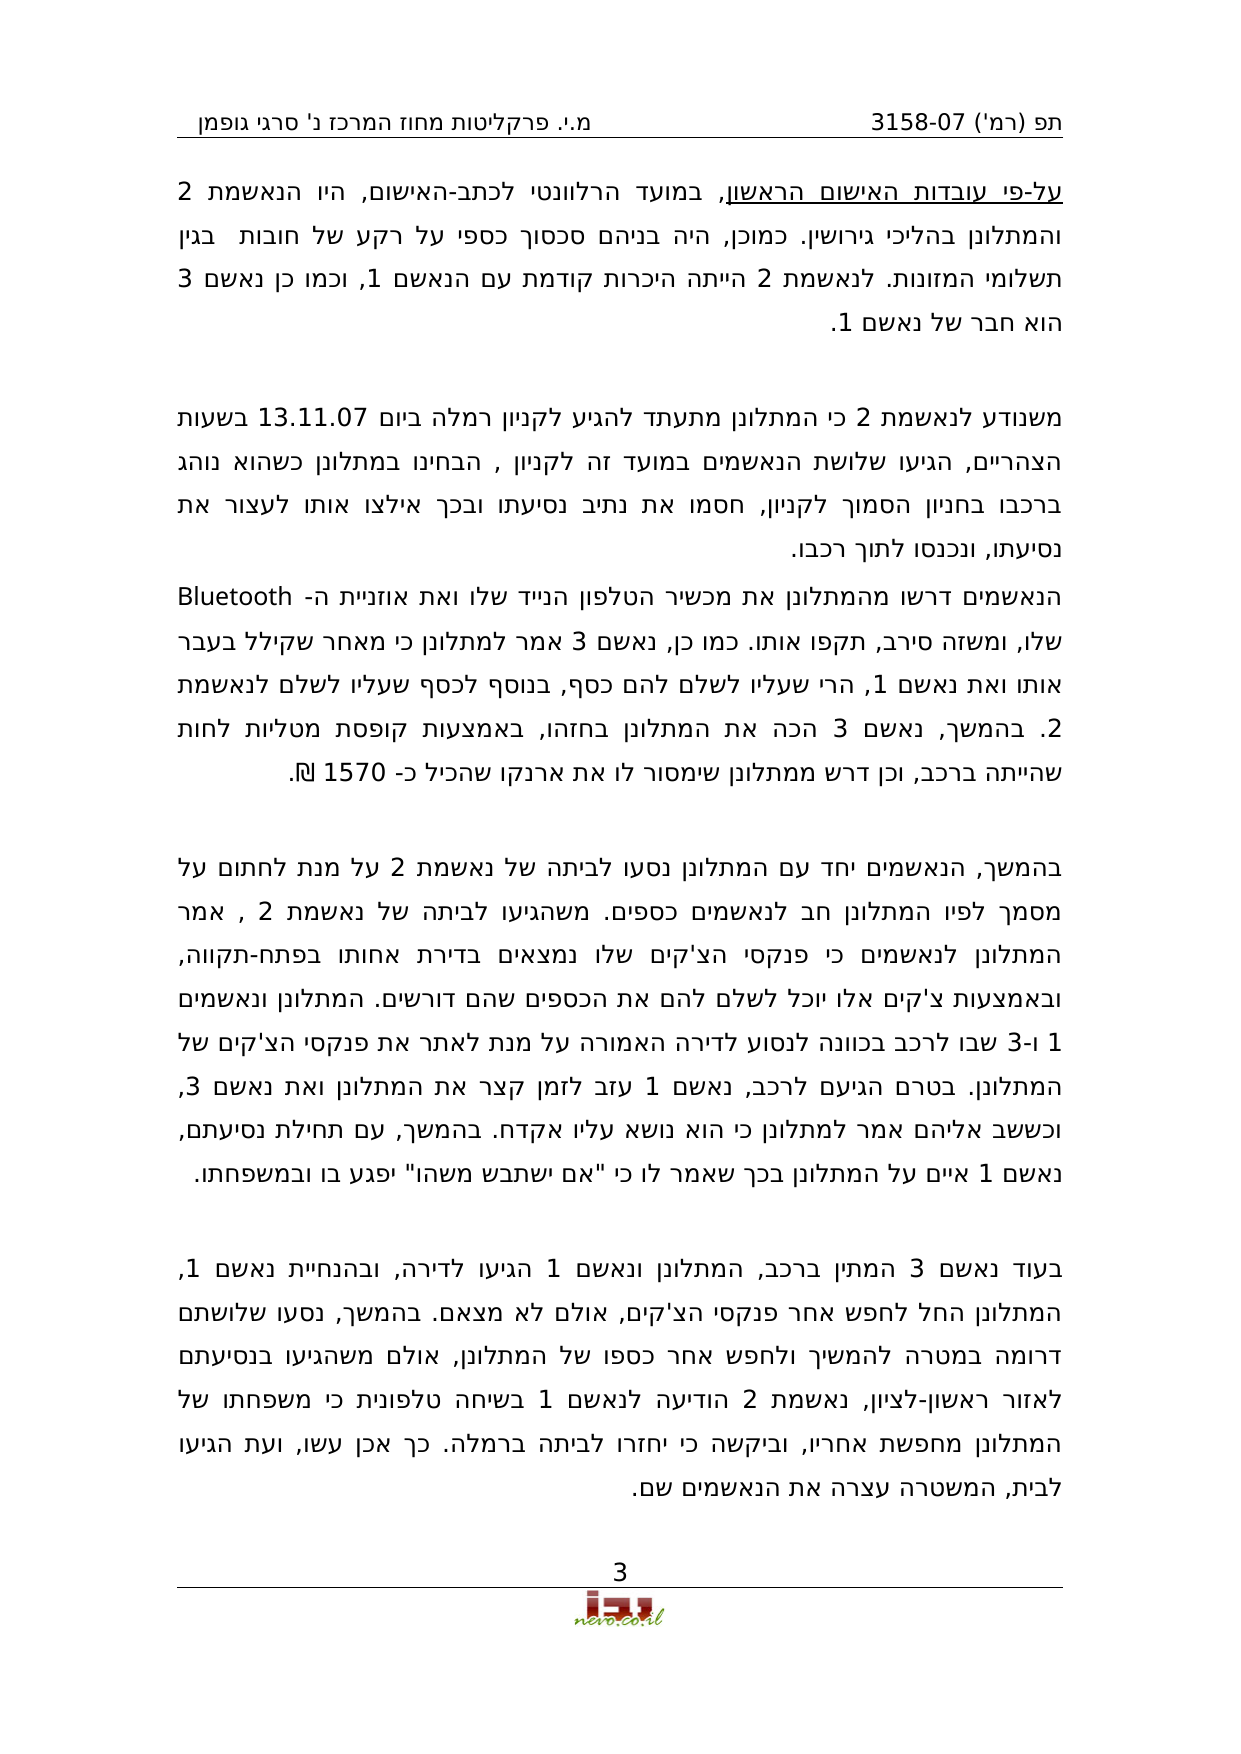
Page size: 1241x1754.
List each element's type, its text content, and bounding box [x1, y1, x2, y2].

picture [574, 1590, 666, 1627]
text בעוד נאשם 3 המתין ברכב, המתלונן ונאשם 1 הגיעו לדירה, ובהנחיית נאשם 1, המתלונן החל לחפש אחר פנקסי הצ'קים, אולם לא מצאם. בהמשך, נסעו שלושתם דרומה במטרה להמשיך ולחפש אחר כספו של המתלונן, אולם משהגיעו בנסיעתם לאזור ראשון-לציון, נאשמת 2 הודיעה לנאשם 1 בשיחה טלפונית כי משפחתו של המתלונן מחפשת אחריו, וביקשה כי יחזרו לביתה ברמלה. כך אכן עשו, ועת הגיעו לבית, המשטרה עצרה את הנאשמים שם. [177, 1254, 1063, 1502]
text הנאשמים דרשו מהמתלונן את מכשיר הטלפון הנייד שלו ואת אוזניית ה- Bluetooth שלו, ומשזה סירב, תקפו אותו. כמו כן, נאשם 3 אמר למתלונן כי מאחר שקילל בעבר אותו ואת נאשם 1, הרי שעליו לשלם להם כסף, בנוסף לכסף שעליו לשלם לנאשמת 2. בהמשך, נאשם 3 הכה את המתלונן בחזהו, באמצעות קופסת מטליות לחות שהייתה ברכב, וכן דרש ממתלונן שימסור לו את ארנקו שהכיל כ- 1570 ₪. [177, 578, 1063, 787]
text על-פי עובדות האישום הראשון, במועד הרלוונטי לכתב-האישום, היו הנאשמת 2 והמתלונן בהליכי גירושין. כמוכן, היה בניהם סכסוך כספי על רקע של חובות בגין תשלומי המזונות. לנאשמת 2 הייתה היכרות קודמת עם הנאשם 1, וכמו כן נאשם 3 הוא חבר של נאשם 1. [177, 177, 1063, 338]
text בהמשך, הנאשמים יחד עם המתלונן נסעו לביתה של נאשמת 2 על מנת לחתום על מסמך לפיו המתלונן חב לנאשמים כספים. משהגיעו לביתה של נאשמת 2 , אמר המתלונן לנאשמים כי פנקסי הצ'קים שלו נמצאים בדירת אחותו בפתח-תקווה, ובאמצעות צ'קים אלו יוכל לשלם להם את הכספים שהם דורשים. המתלונן ונאשמים 1 ו-3 שבו לרכב בכוונה לנסוע לדירה האמורה על מנת לאתר את פנקסי הצ'קים של המתלונן. בטרם הגיעם לרכב, נאשם 1 עזב לזמן קצר את המתלונן ואת נאשם 3, וכששב אליהם אמר למתלונן כי הוא נושא עליו אקדח. בהמשך, עם תחילת נסיעתם, נאשם 1 איים על המתלונן בכך שאמר לו כי "אם ישתבש משהו" יפגע בו ובמשפחתו. [177, 853, 1063, 1188]
text משנודע לנאשמת 2 כי המתלונן מתעתד להגיע לקניון רמלה ביום 13.11.07 בשעות הצהריים, הגיעו שלושת הנאשמים במועד זה לקניון , הבחינו במתלונן כשהוא נוהג ברכבו בחניון הסמוך לקניון, חסמו את נתיב נסיעתו ובכך אילצו אותו לעצור את נסיעתו, ונכנסו לתוך רכבו. [177, 403, 1063, 564]
